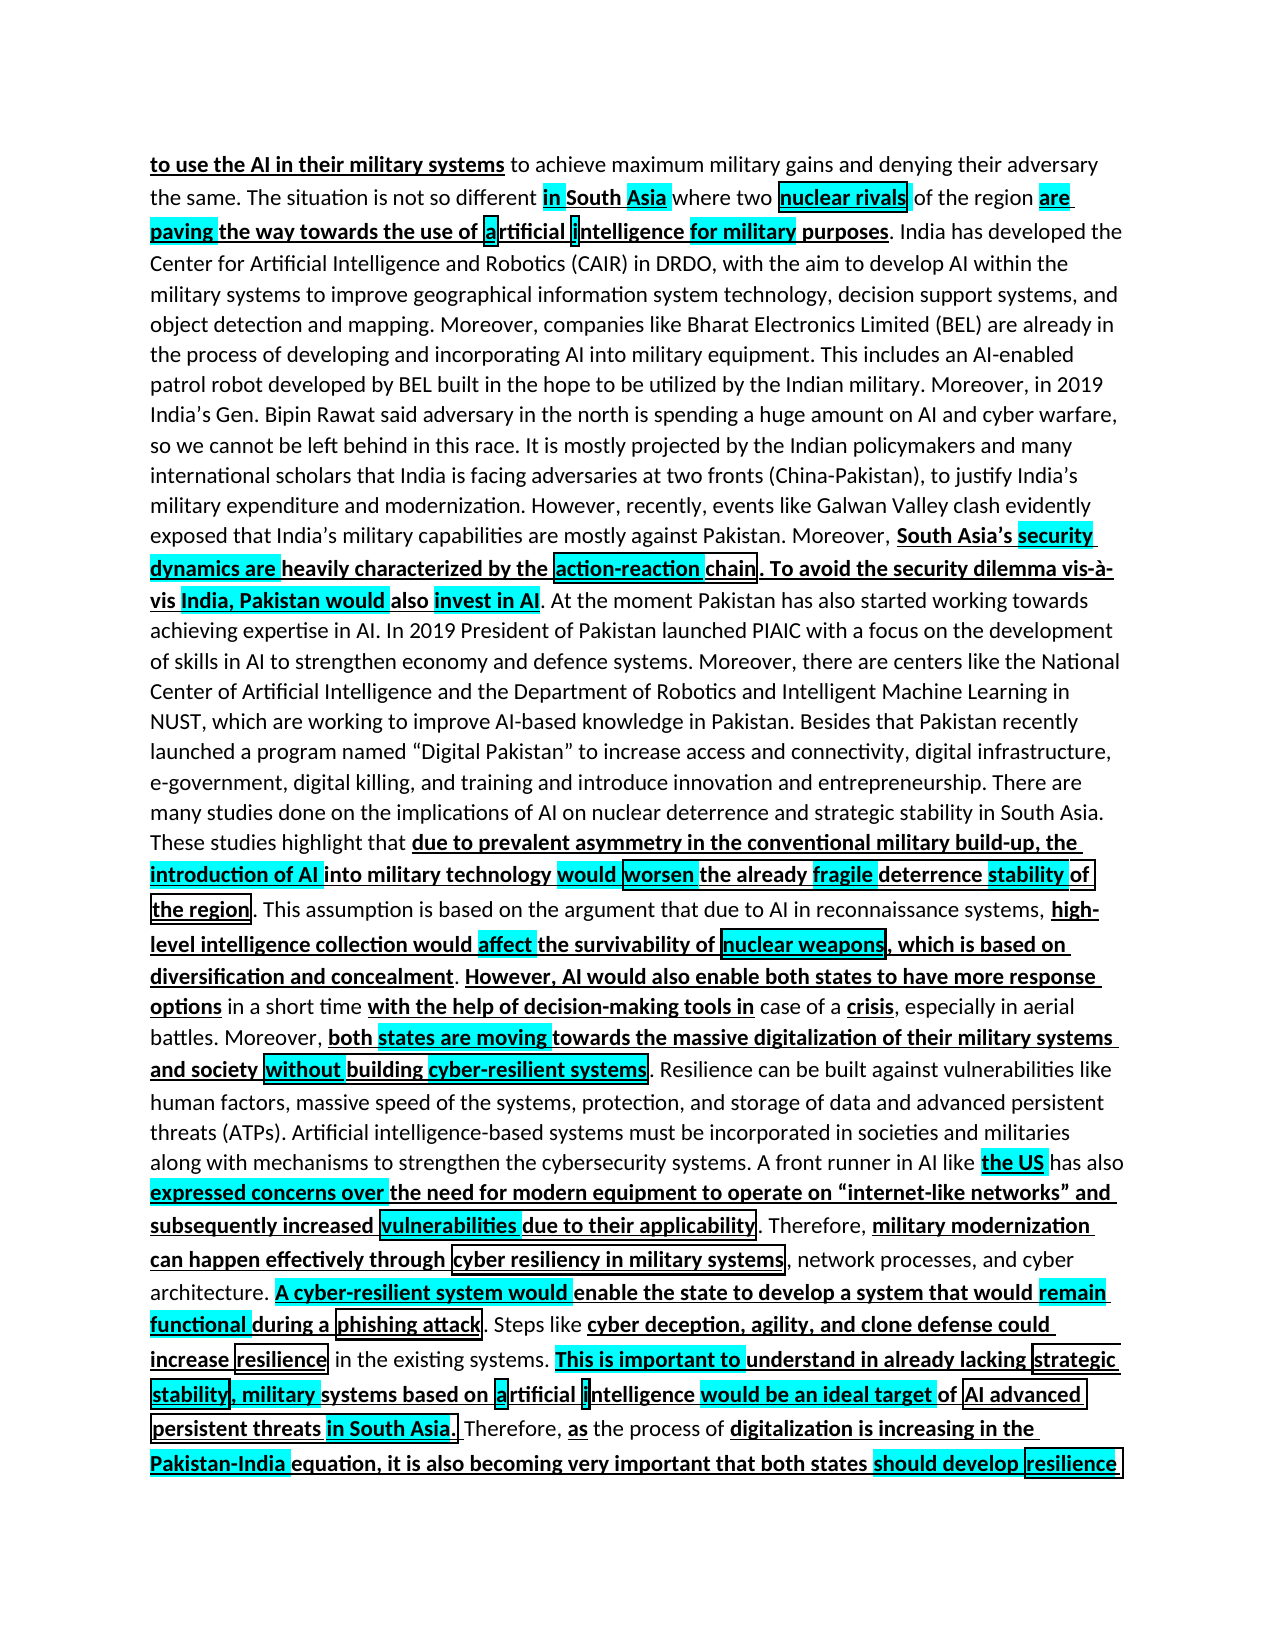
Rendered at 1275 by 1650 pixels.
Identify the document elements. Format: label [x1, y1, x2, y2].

text [150, 150, 1125, 1478]
